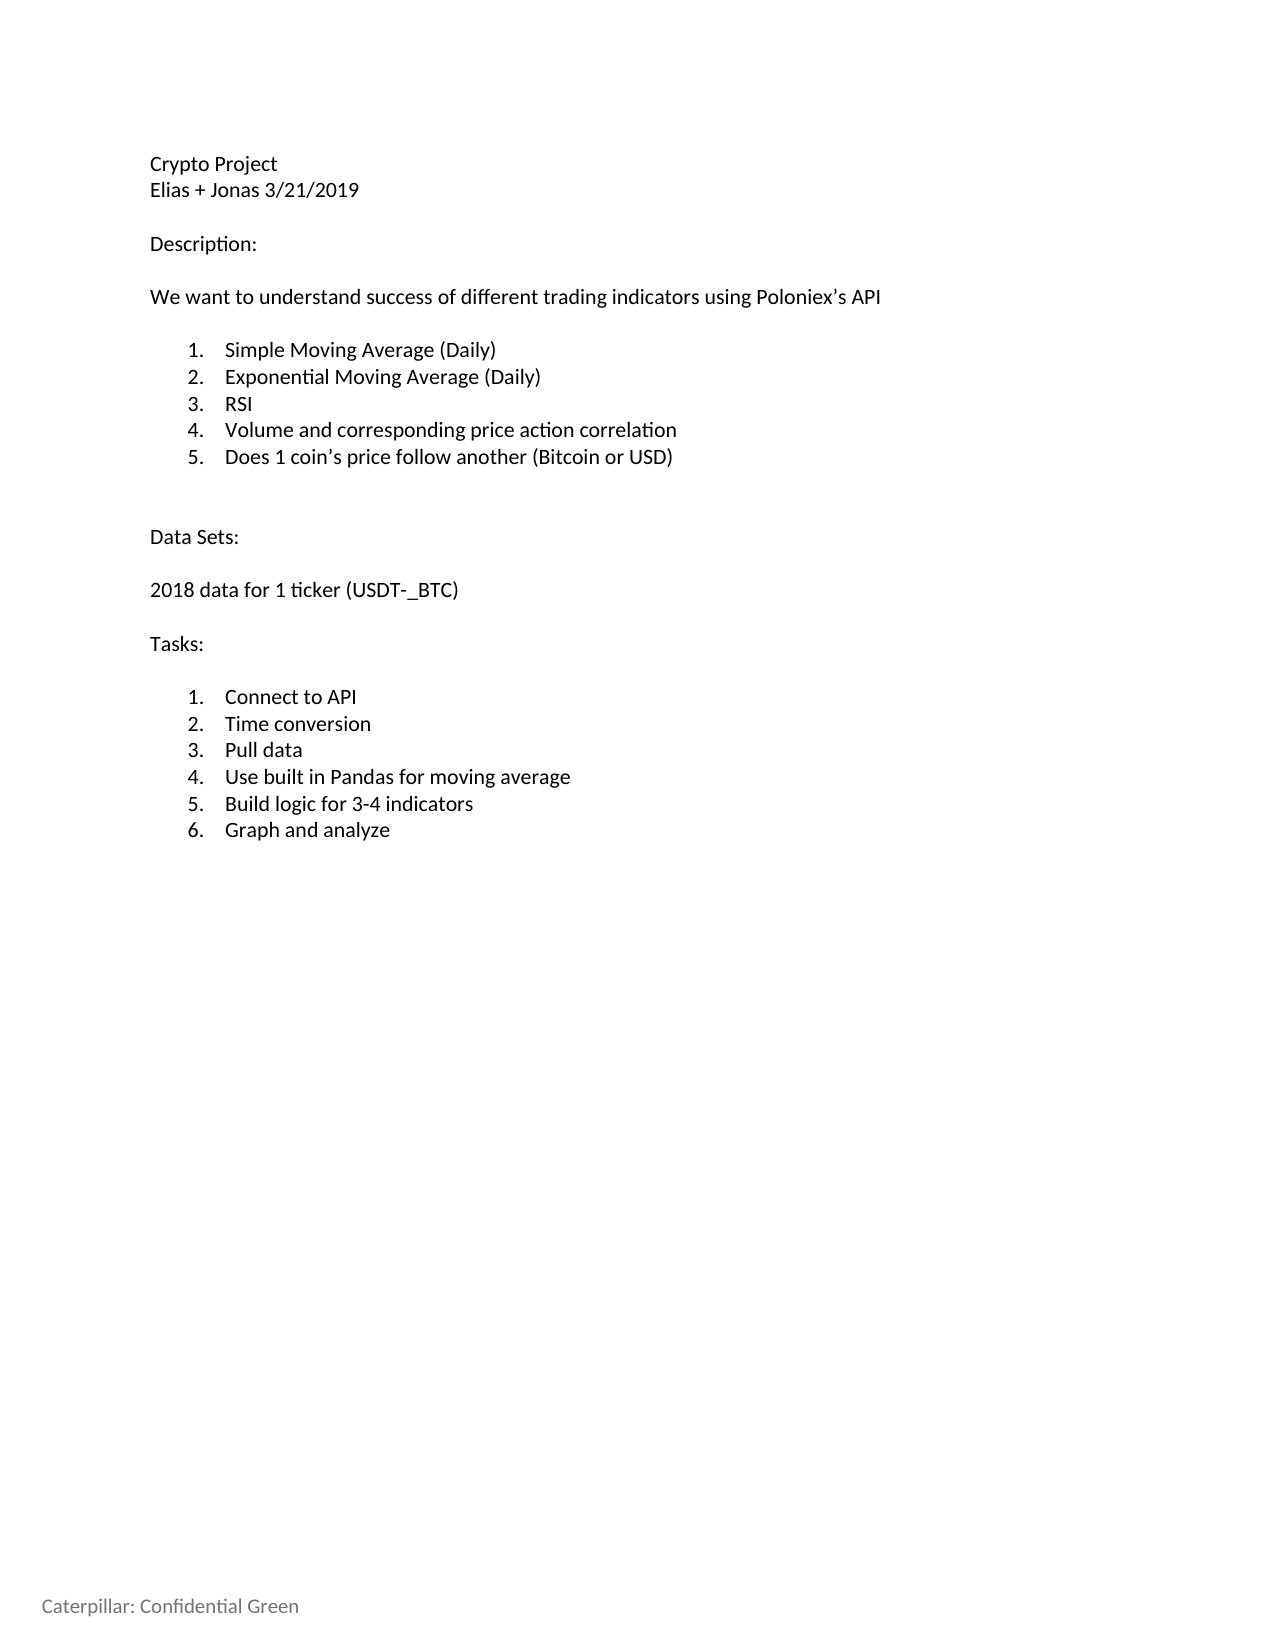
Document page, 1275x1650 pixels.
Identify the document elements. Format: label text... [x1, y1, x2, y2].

text 2018 data for 1 ticker (USDT-_BTC) [150, 577, 1125, 603]
text Elias + Jonas 3/21/2019 [150, 177, 1125, 203]
list Volume and corresponding price action correlation [187, 417, 1125, 443]
list Pull data [187, 737, 1125, 763]
text Crypto Project [150, 150, 1125, 177]
list Time conversion [187, 710, 1125, 737]
list Exponential Moving Average (Daily) [187, 363, 1125, 390]
text We want to understand success of different trading indicators using Poloniex’s API [150, 283, 1125, 310]
list Connect to API [187, 683, 1125, 710]
text Tasks: [150, 630, 1125, 657]
list Use built in Pandas for moving average [187, 763, 1125, 790]
list Build logic for 3-4 indicators [187, 790, 1125, 817]
text Description: [150, 230, 1125, 257]
text Data Sets: [150, 523, 1125, 550]
list Simple Moving Average (Daily) [187, 337, 1125, 363]
list Does 1 coin’s price follow another (Bitcoin or USD) [187, 443, 1125, 470]
list RSI [187, 390, 1125, 417]
list Graph and analyze [187, 817, 1125, 843]
